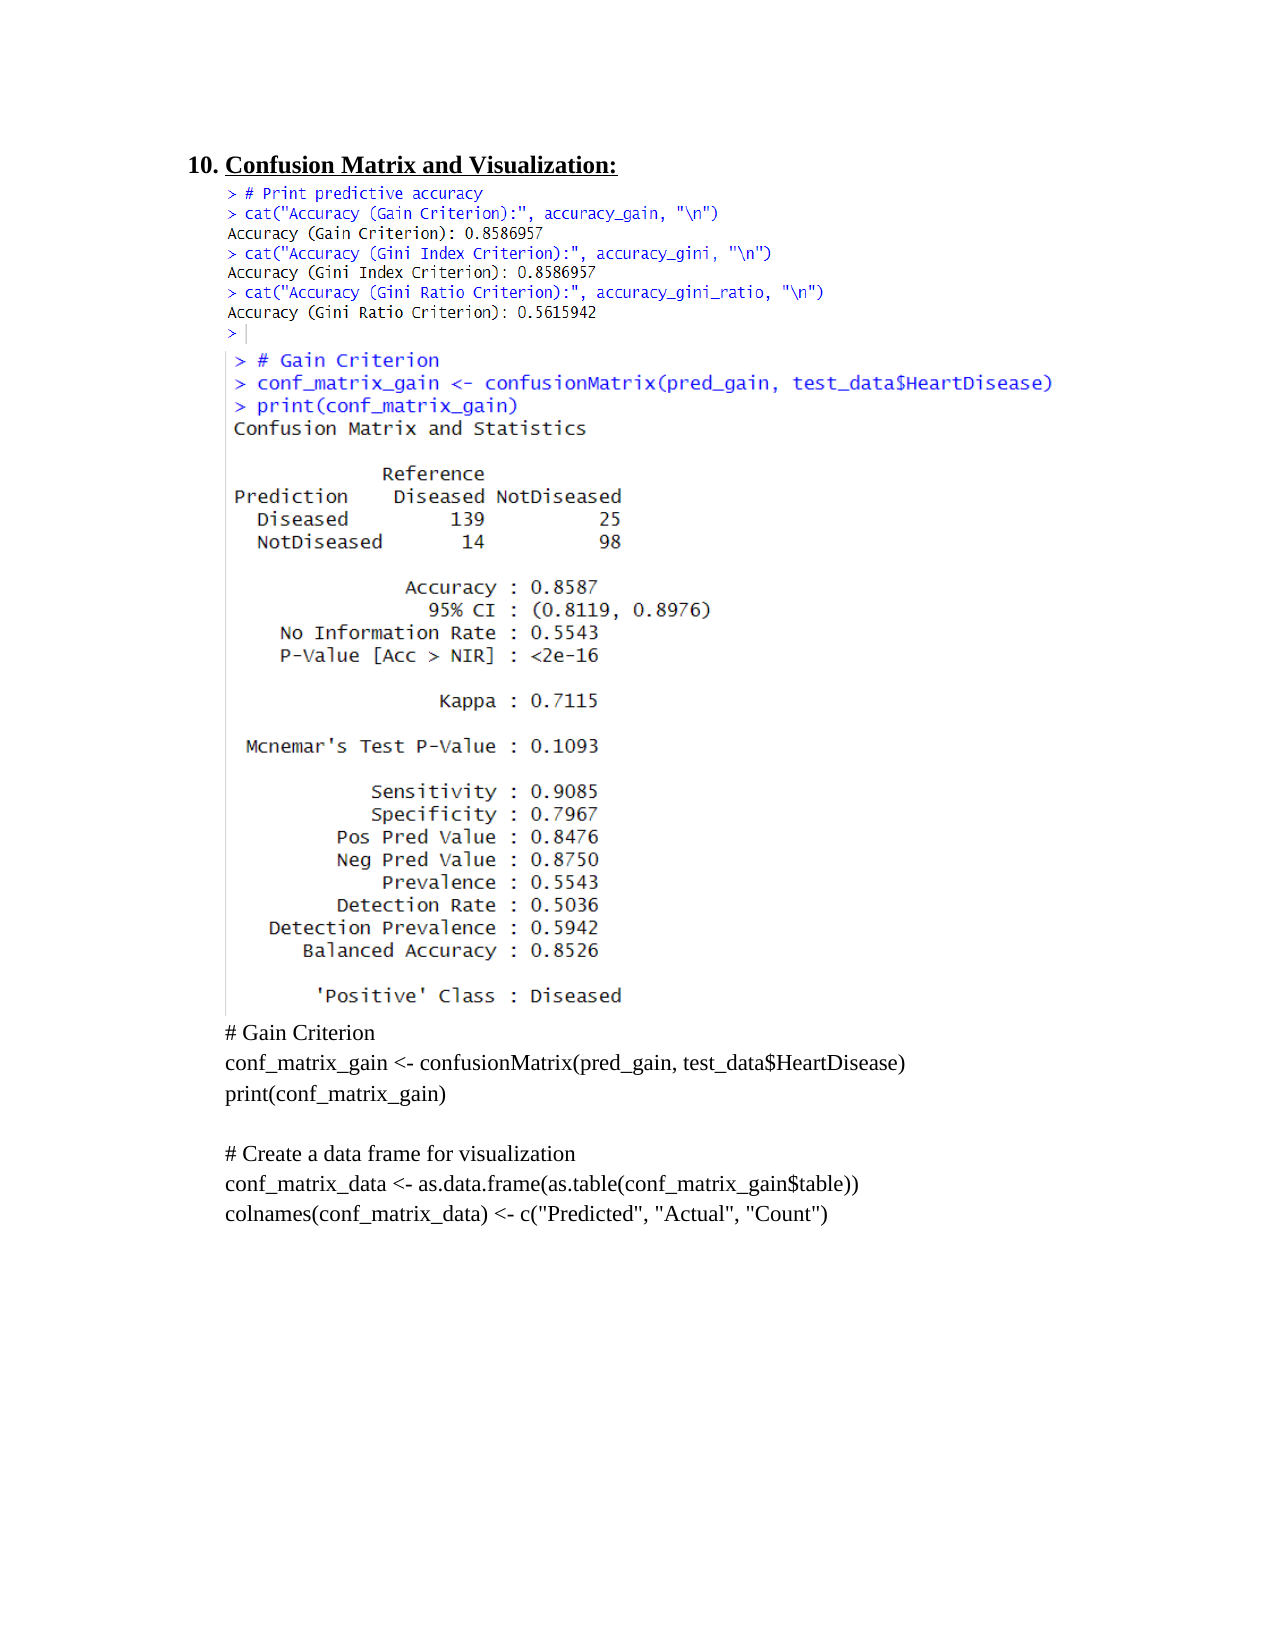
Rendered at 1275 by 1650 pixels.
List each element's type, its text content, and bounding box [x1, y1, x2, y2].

list # Gain Criterion [225, 1019, 1125, 1046]
list conf_matrix_gain <- confusionMatrix(pred_gain, test_data$HeartDisease) [225, 1049, 1125, 1076]
list conf_matrix_data <- as.data.frame(as.table(conf_matrix_gain$table)) [225, 1170, 1125, 1197]
picture [225, 183, 904, 348]
picture [225, 351, 1200, 1016]
list # Create a data frame for visualization [225, 1140, 1125, 1166]
list Confusion Matrix and Visualization: [187, 150, 1125, 179]
list colnames(conf_matrix_data) <- c("Predicted", "Actual", "Count") [225, 1201, 1125, 1227]
list print(conf_matrix_gain) [225, 1080, 1125, 1106]
